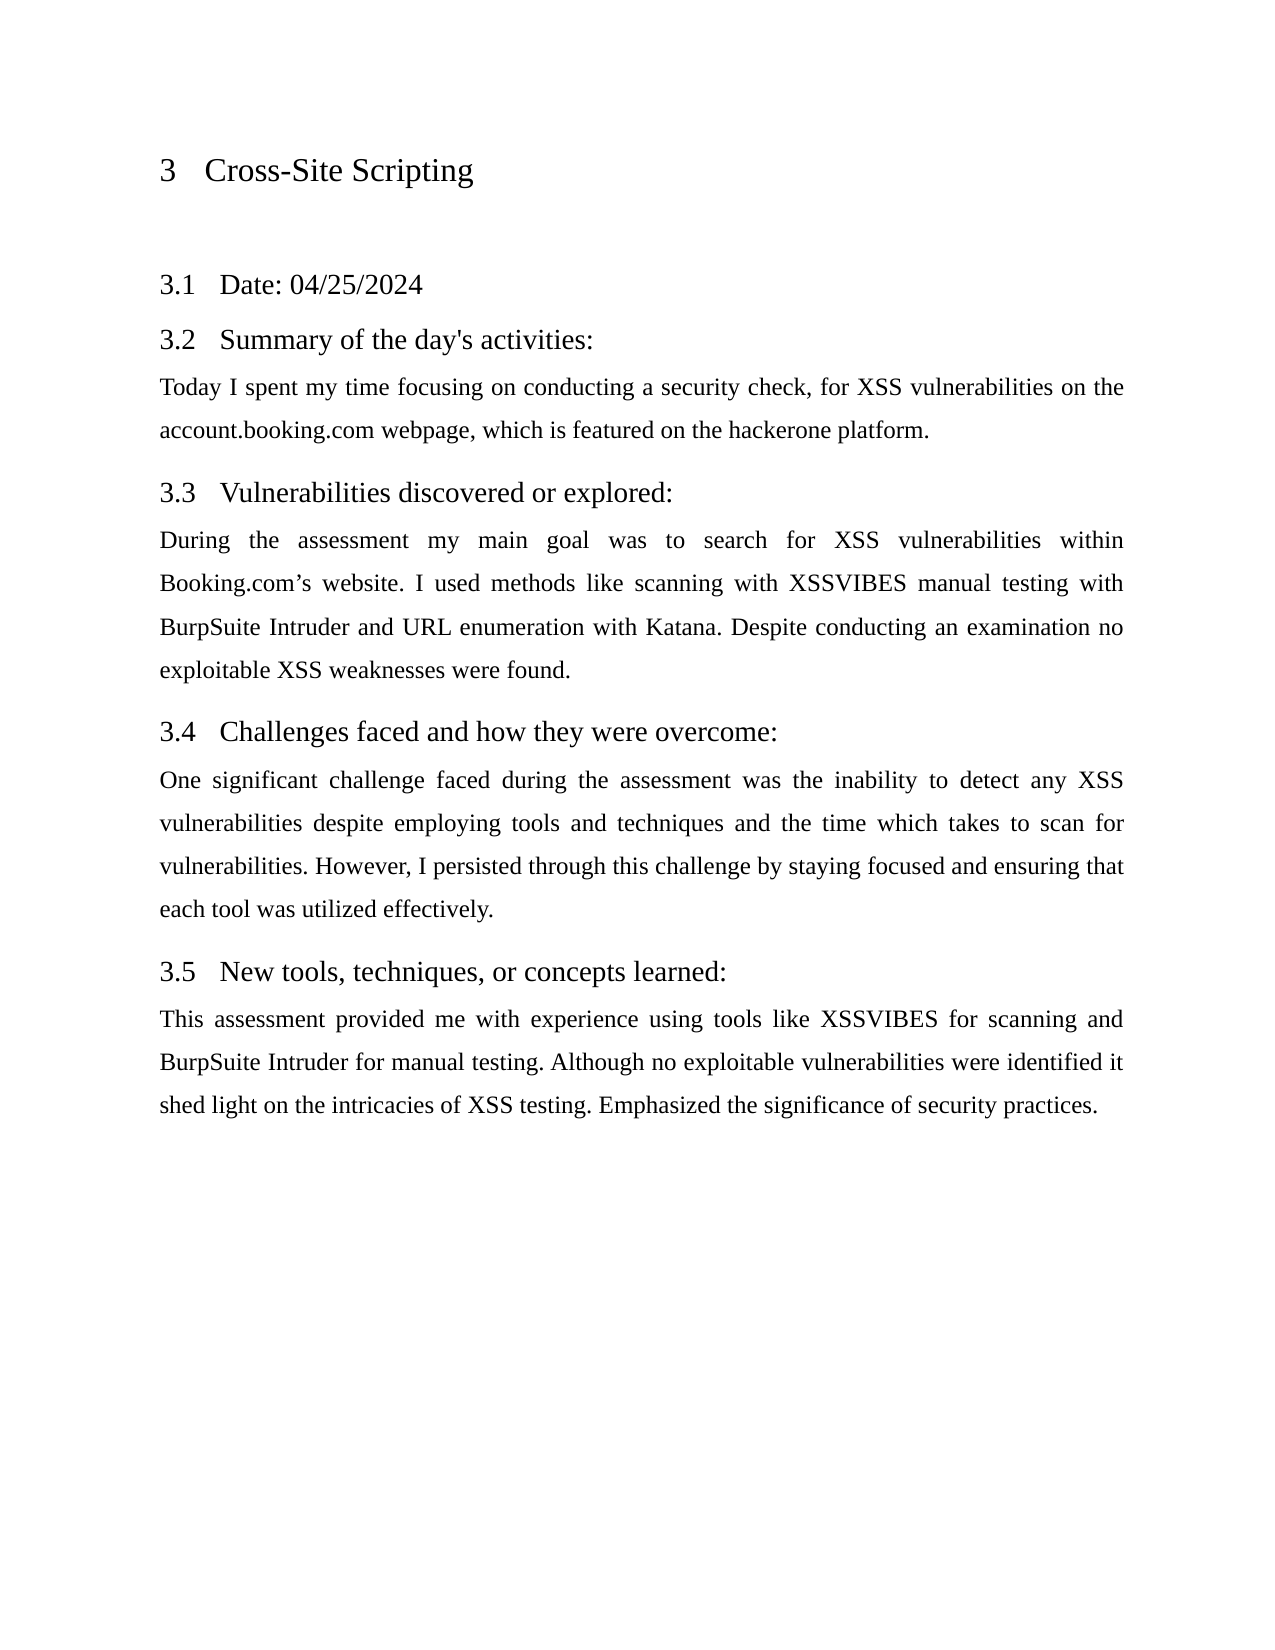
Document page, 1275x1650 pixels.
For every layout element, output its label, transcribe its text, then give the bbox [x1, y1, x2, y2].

subtitle Summary of the day's activities: [159, 322, 1125, 355]
text During the assessment my main goal was to search for XSS vulnerabilities within Booking.com’s website. I used methods like scanning with XSSVIBES manual testing with BurpSuite Intruder and URL enumeration with Katana. Despite conducting an examination no exploitable XSS weaknesses were found. [159, 525, 1125, 683]
subtitle Cross-Site Scripting [159, 150, 1125, 188]
subtitle Vulnerabilities discovered or explored: [159, 475, 1125, 508]
subtitle Challenges faced and how they were overcome: [159, 714, 1125, 748]
subtitle New tools, techniques, or concepts learned: [159, 954, 1125, 987]
text This assessment provided me with experience using tools like XSSVIBES for scanning and BurpSuite Intruder for manual testing. Although no exploitable vulnerabilities were identified it shed light on the intricacies of XSS testing. Emphasized the significance of security practices. [159, 1004, 1125, 1119]
text Today I spent my time focusing on conducting a security check, for XSS vulnerabilities on the account.booking.com webpage, which is featured on the hackerone platform. [159, 372, 1125, 444]
text One significant challenge faced during the assessment was the inability to detect any XSS vulnerabilities despite employing tools and techniques and the time which takes to scan for vulnerabilities. However, I persisted through this challenge by staying focused and ensuring that each tool was utilized effectively. [159, 765, 1125, 923]
subtitle Date: 04/25/2024 [159, 267, 1125, 301]
